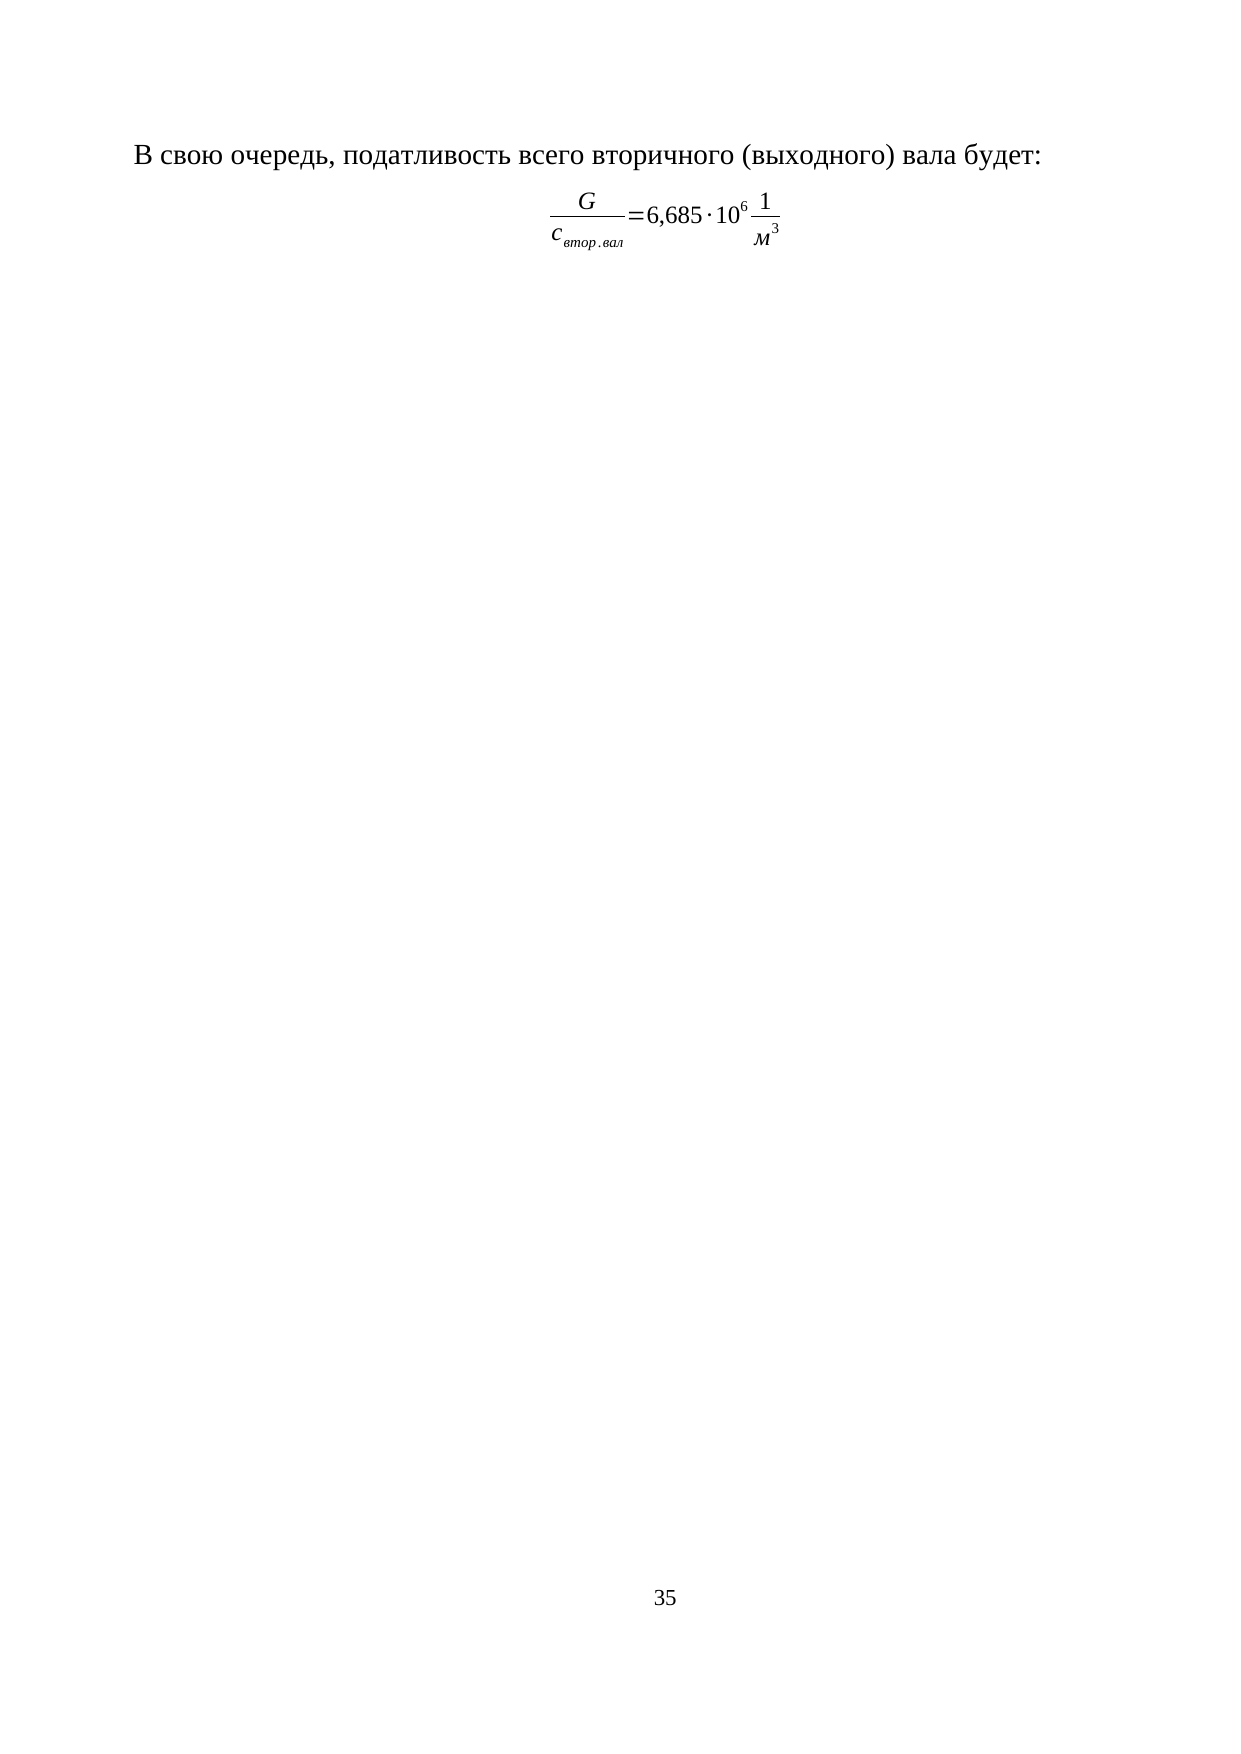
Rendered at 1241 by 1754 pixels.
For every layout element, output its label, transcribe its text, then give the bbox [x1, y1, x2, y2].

text В свою очередь, податливость всего вторичного (выходного) вала будет: [133, 137, 1196, 171]
